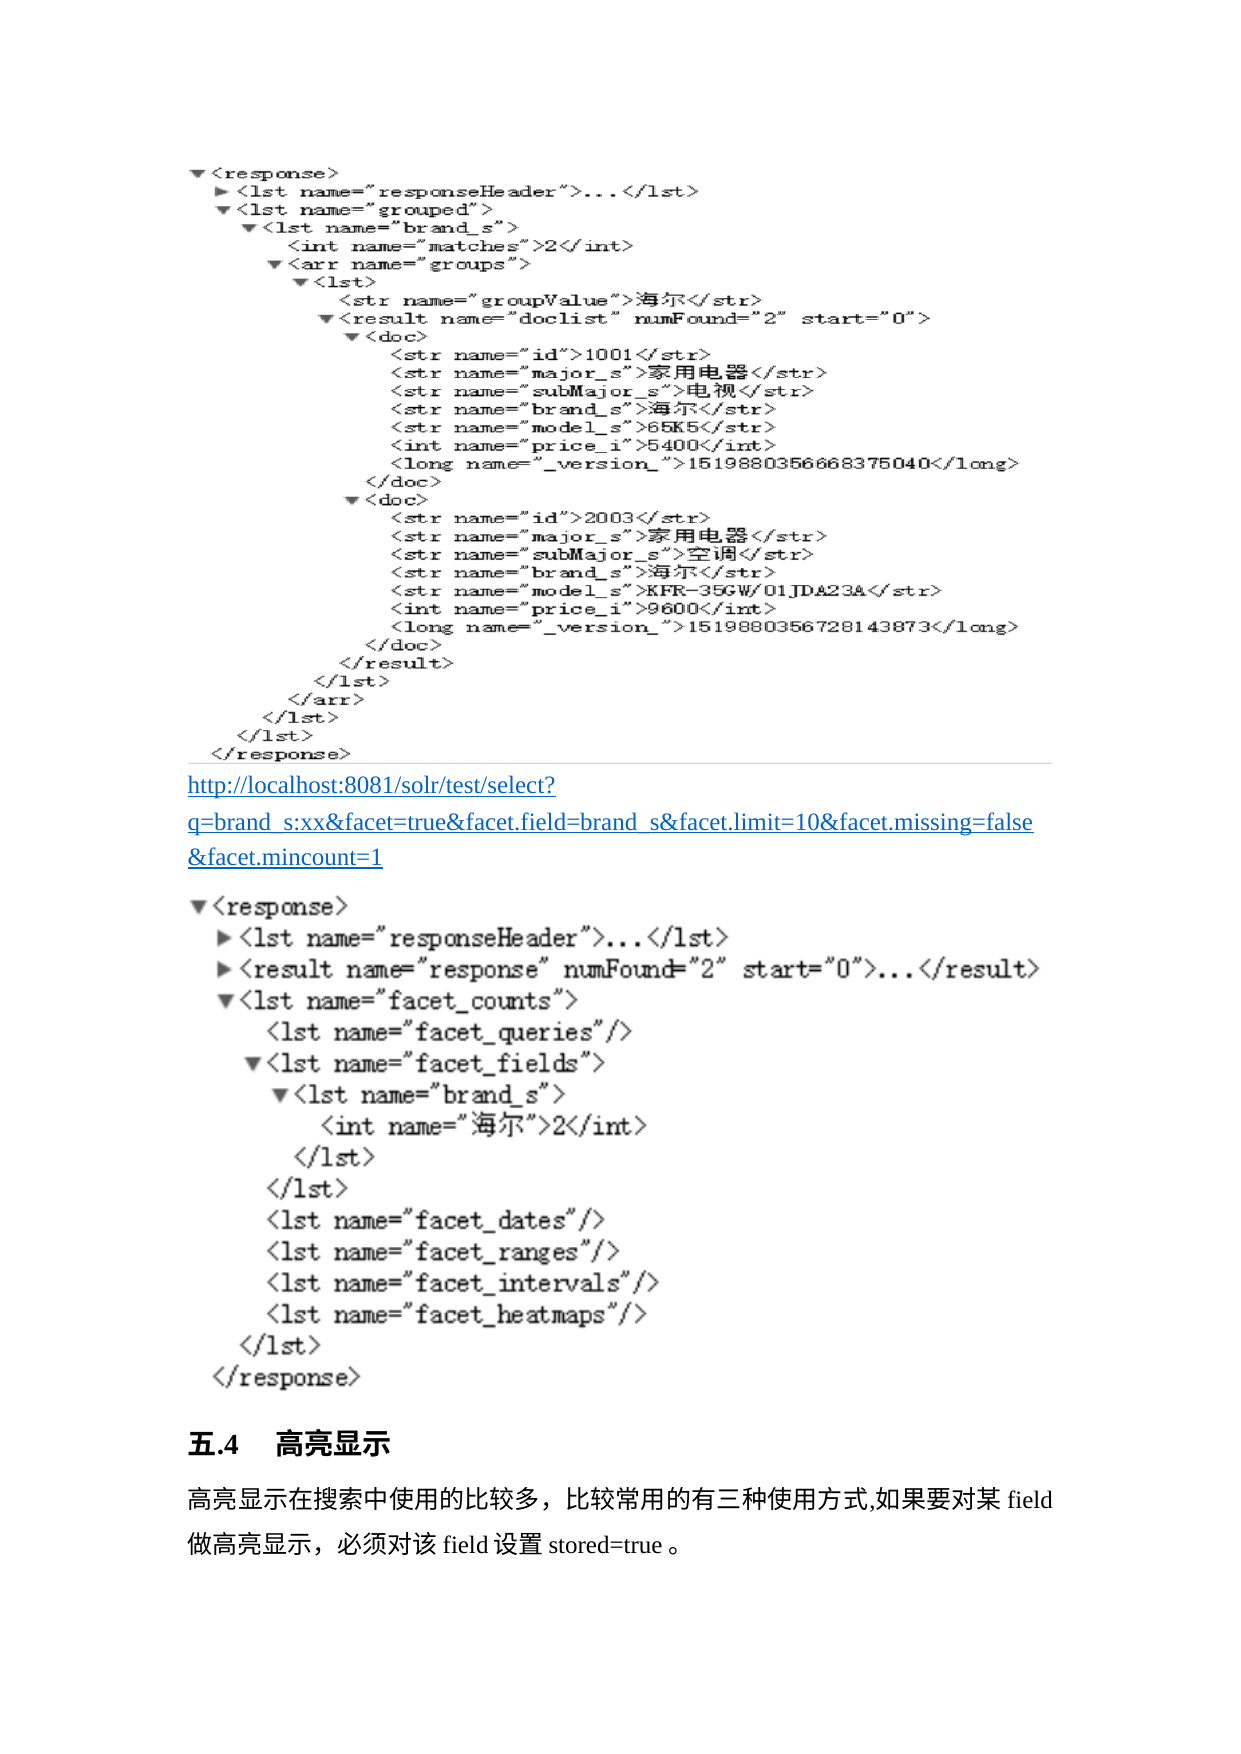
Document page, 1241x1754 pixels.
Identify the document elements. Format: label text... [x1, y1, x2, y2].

text http://localhost:8081/solr/test/select?q=brand_s:xx&facet=true&facet.field=brand_s&facet.limit=10&facet.missing=false&facet.mincount=1 [187, 771, 1053, 871]
subtitle 高亮显示 [187, 1421, 1053, 1463]
picture [187, 162, 1053, 764]
picture [187, 878, 1053, 1398]
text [187, 1479, 1053, 1561]
